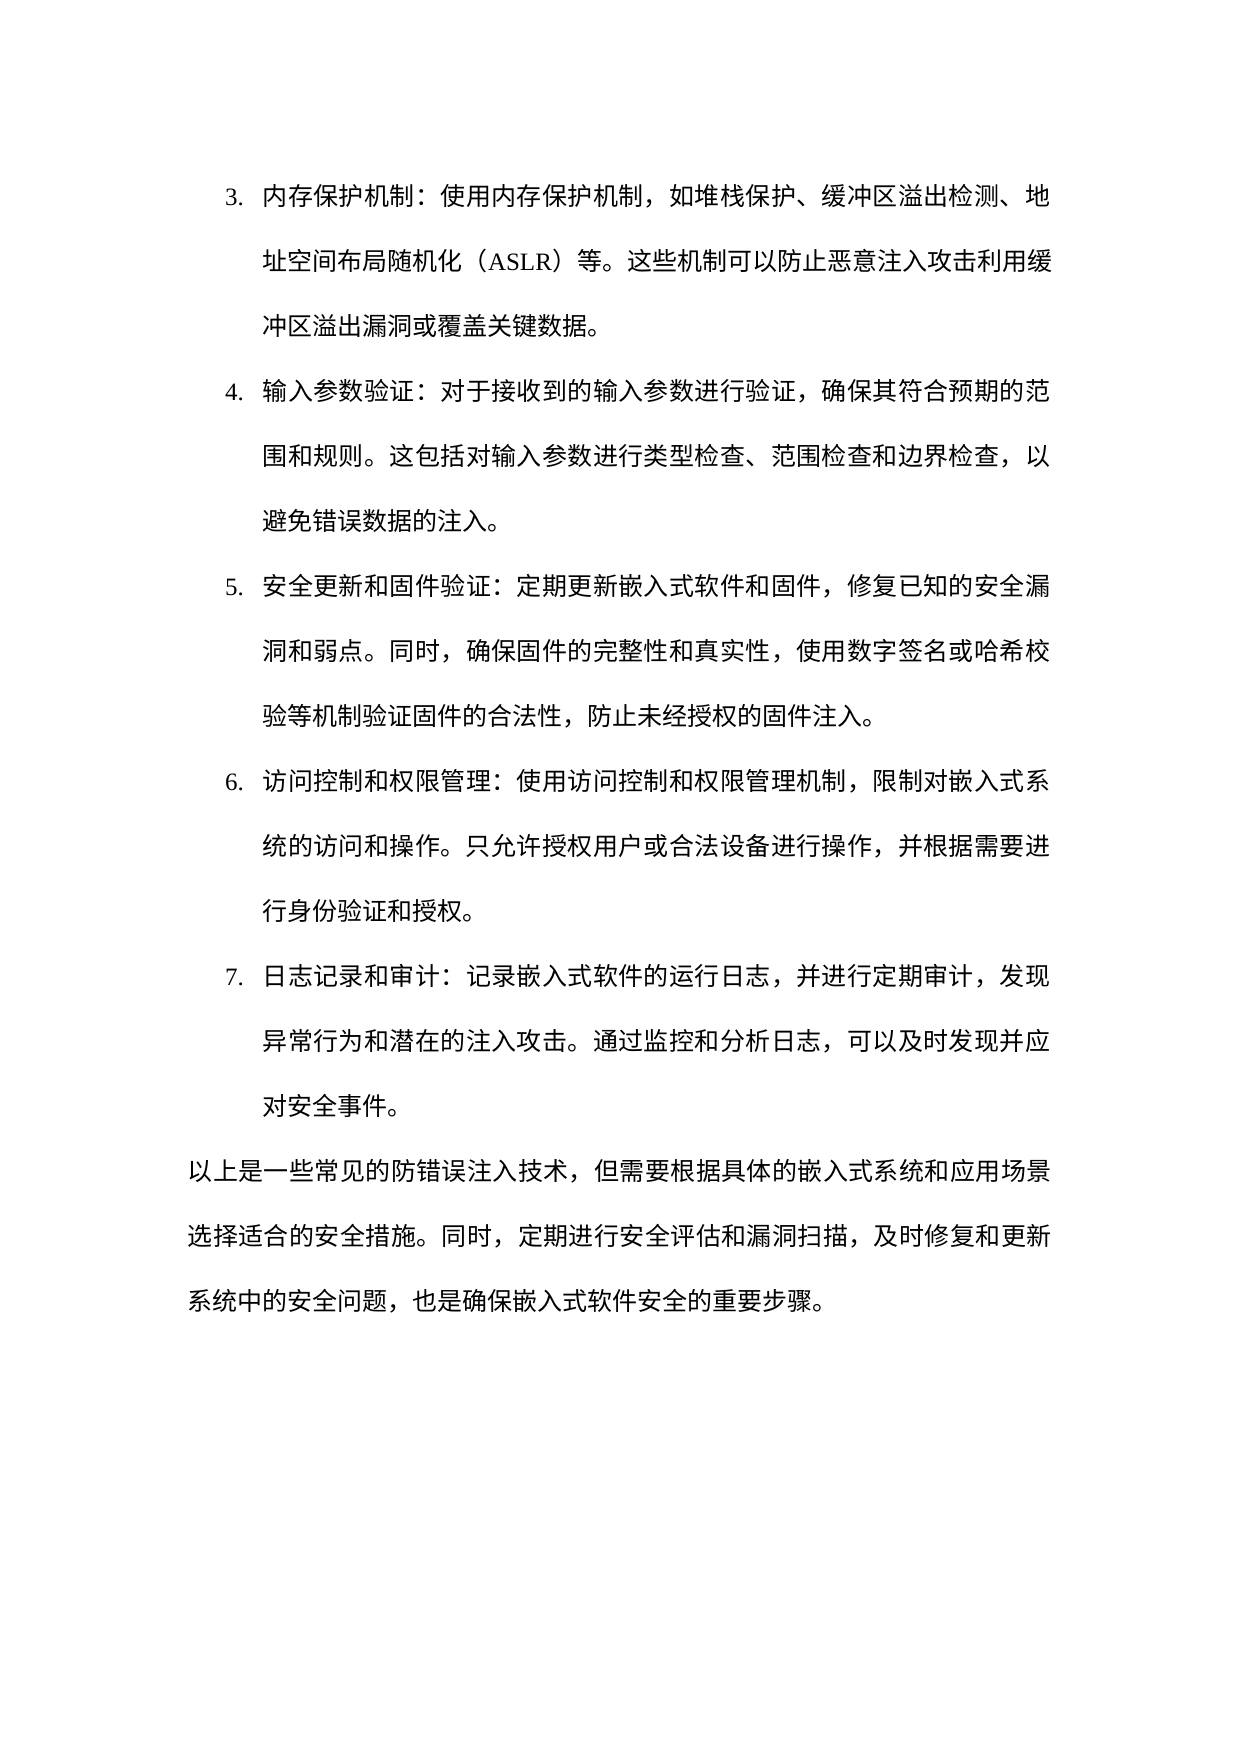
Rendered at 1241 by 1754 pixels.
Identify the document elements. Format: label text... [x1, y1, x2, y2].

list 访问控制和权限管理：使用访问控制和权限管理机制，限制对嵌入式系统的访问和操作。只允许授权用户或合法设备进行操作，并根据需要进行身份验证和授权。 [225, 747, 1053, 942]
list 内存保护机制：使用内存保护机制，如堆栈保护、缓冲区溢出检测、地址空间布局随机化（ASLR）等。这些机制可以防止恶意注入攻击利用缓冲区溢出漏洞或覆盖关键数据。 [225, 162, 1053, 357]
list 日志记录和审计：记录嵌入式软件的运行日志，并进行定期审计，发现异常行为和潜在的注入攻击。通过监控和分析日志，可以及时发现并应对安全事件。 [225, 942, 1053, 1137]
text 以上是一些常见的防错误注入技术，但需要根据具体的嵌入式系统和应用场景选择适合的安全措施。同时，定期进行安全评估和漏洞扫描，及时修复和更新系统中的安全问题，也是确保嵌入式软件安全的重要步骤。 [187, 1137, 1053, 1332]
list 安全更新和固件验证：定期更新嵌入式软件和固件，修复已知的安全漏洞和弱点。同时，确保固件的完整性和真实性，使用数字签名或哈希校验等机制验证固件的合法性，防止未经授权的固件注入。 [225, 552, 1053, 747]
list 输入参数验证：对于接收到的输入参数进行验证，确保其符合预期的范围和规则。这包括对输入参数进行类型检查、范围检查和边界检查，以避免错误数据的注入。 [225, 357, 1053, 552]
